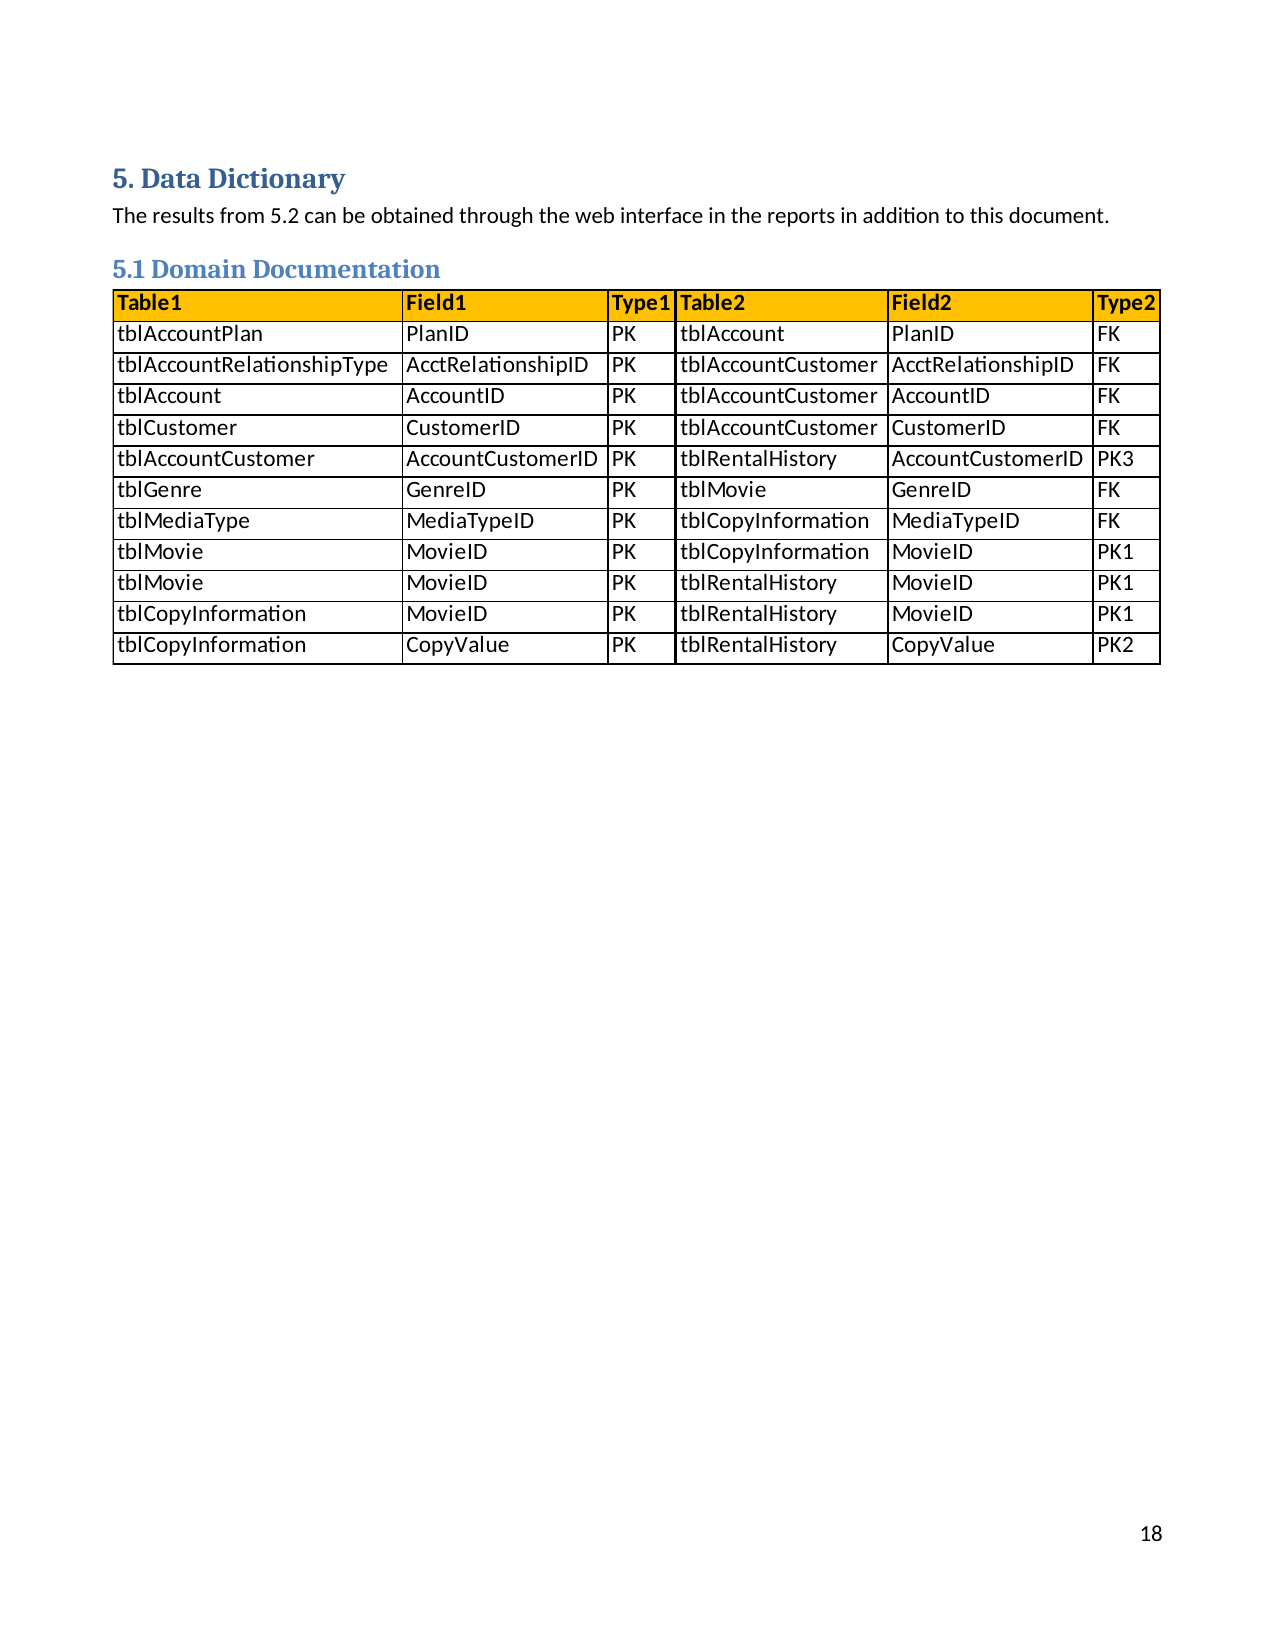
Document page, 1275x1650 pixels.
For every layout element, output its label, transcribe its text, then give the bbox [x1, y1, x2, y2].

subtitle 5. Data Dictionary [112, 162, 1162, 196]
subtitle 5.1 Domain Documentation [112, 254, 1162, 285]
text The results from 5.2 can be obtained through the web interface in the reports in addition to this document. [112, 201, 1162, 229]
